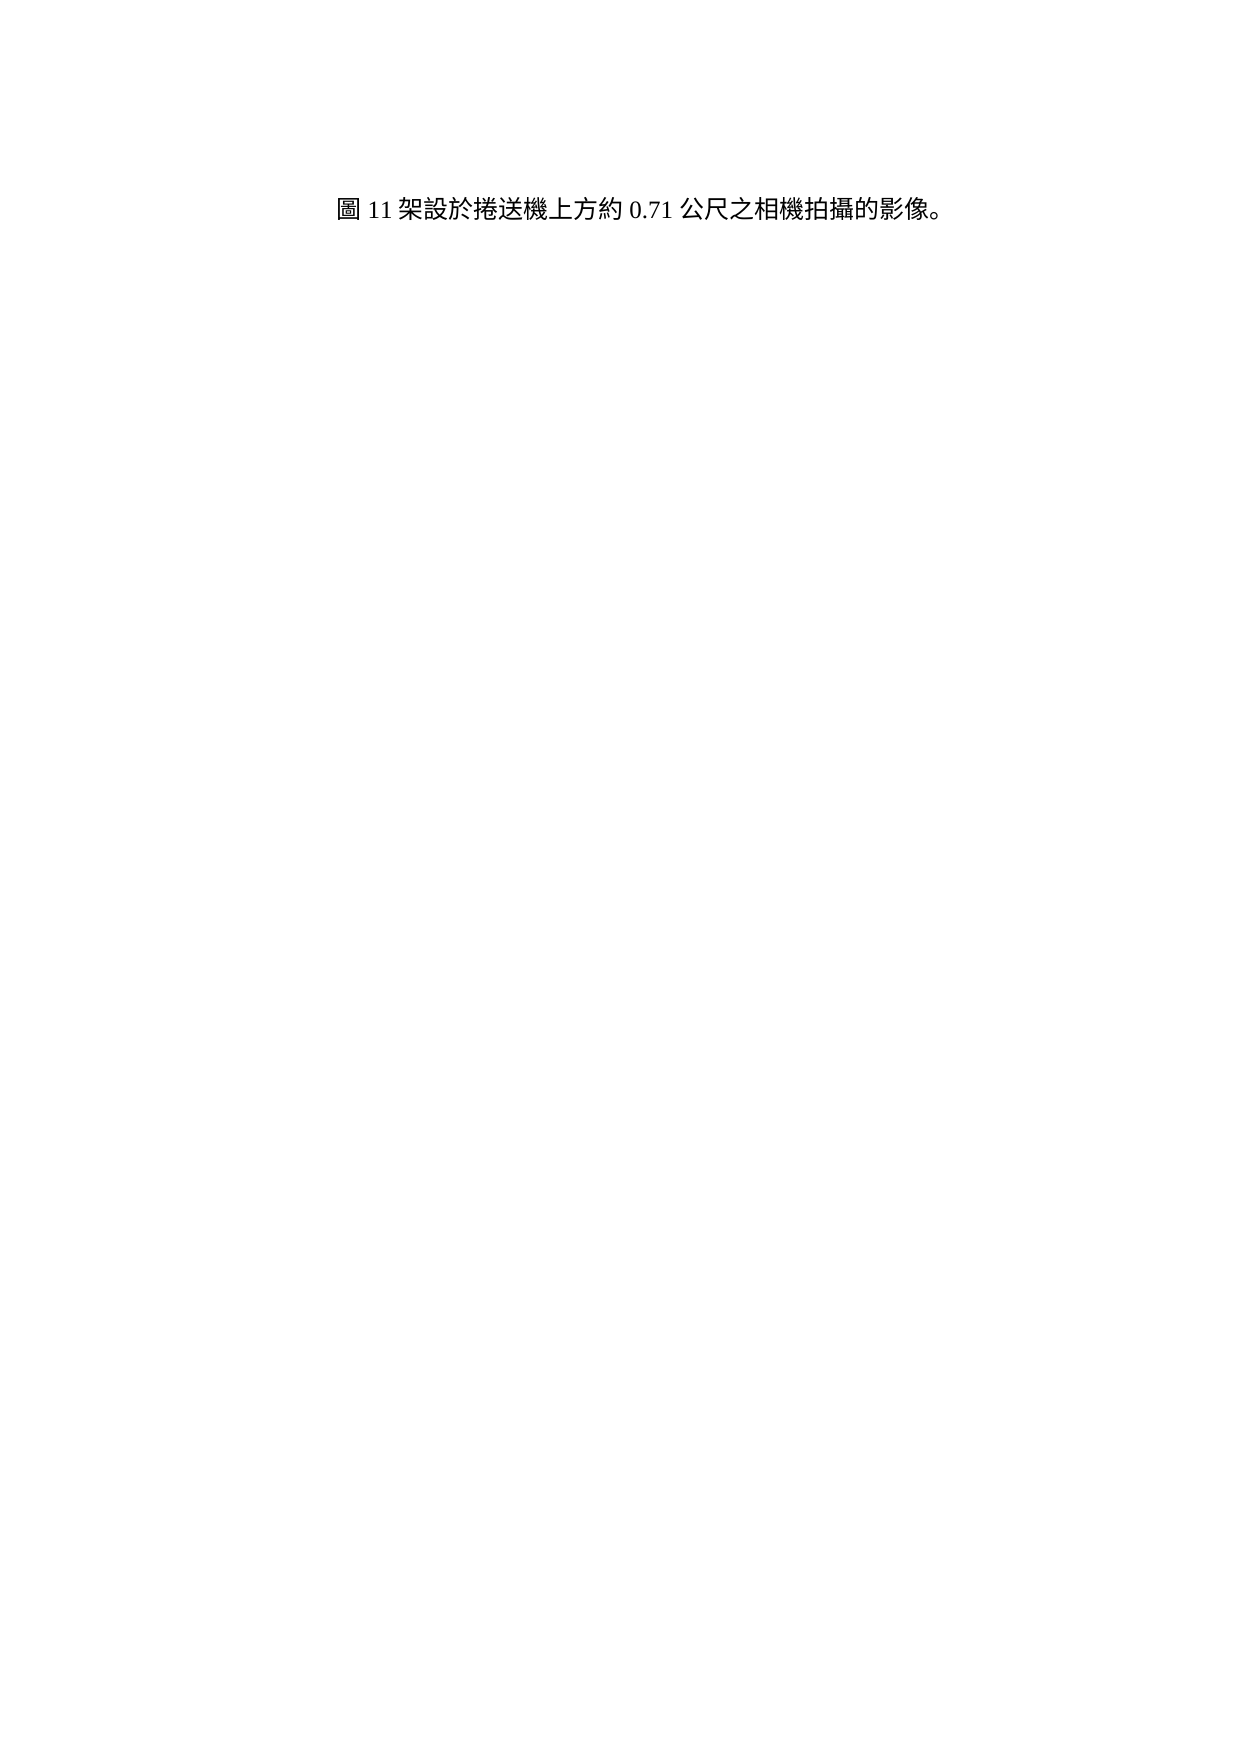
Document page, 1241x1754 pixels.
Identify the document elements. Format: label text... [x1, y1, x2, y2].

text 圖 11 架設於捲送機上方約 0.71 公尺之相機拍攝的影像。 [167, 189, 1124, 226]
